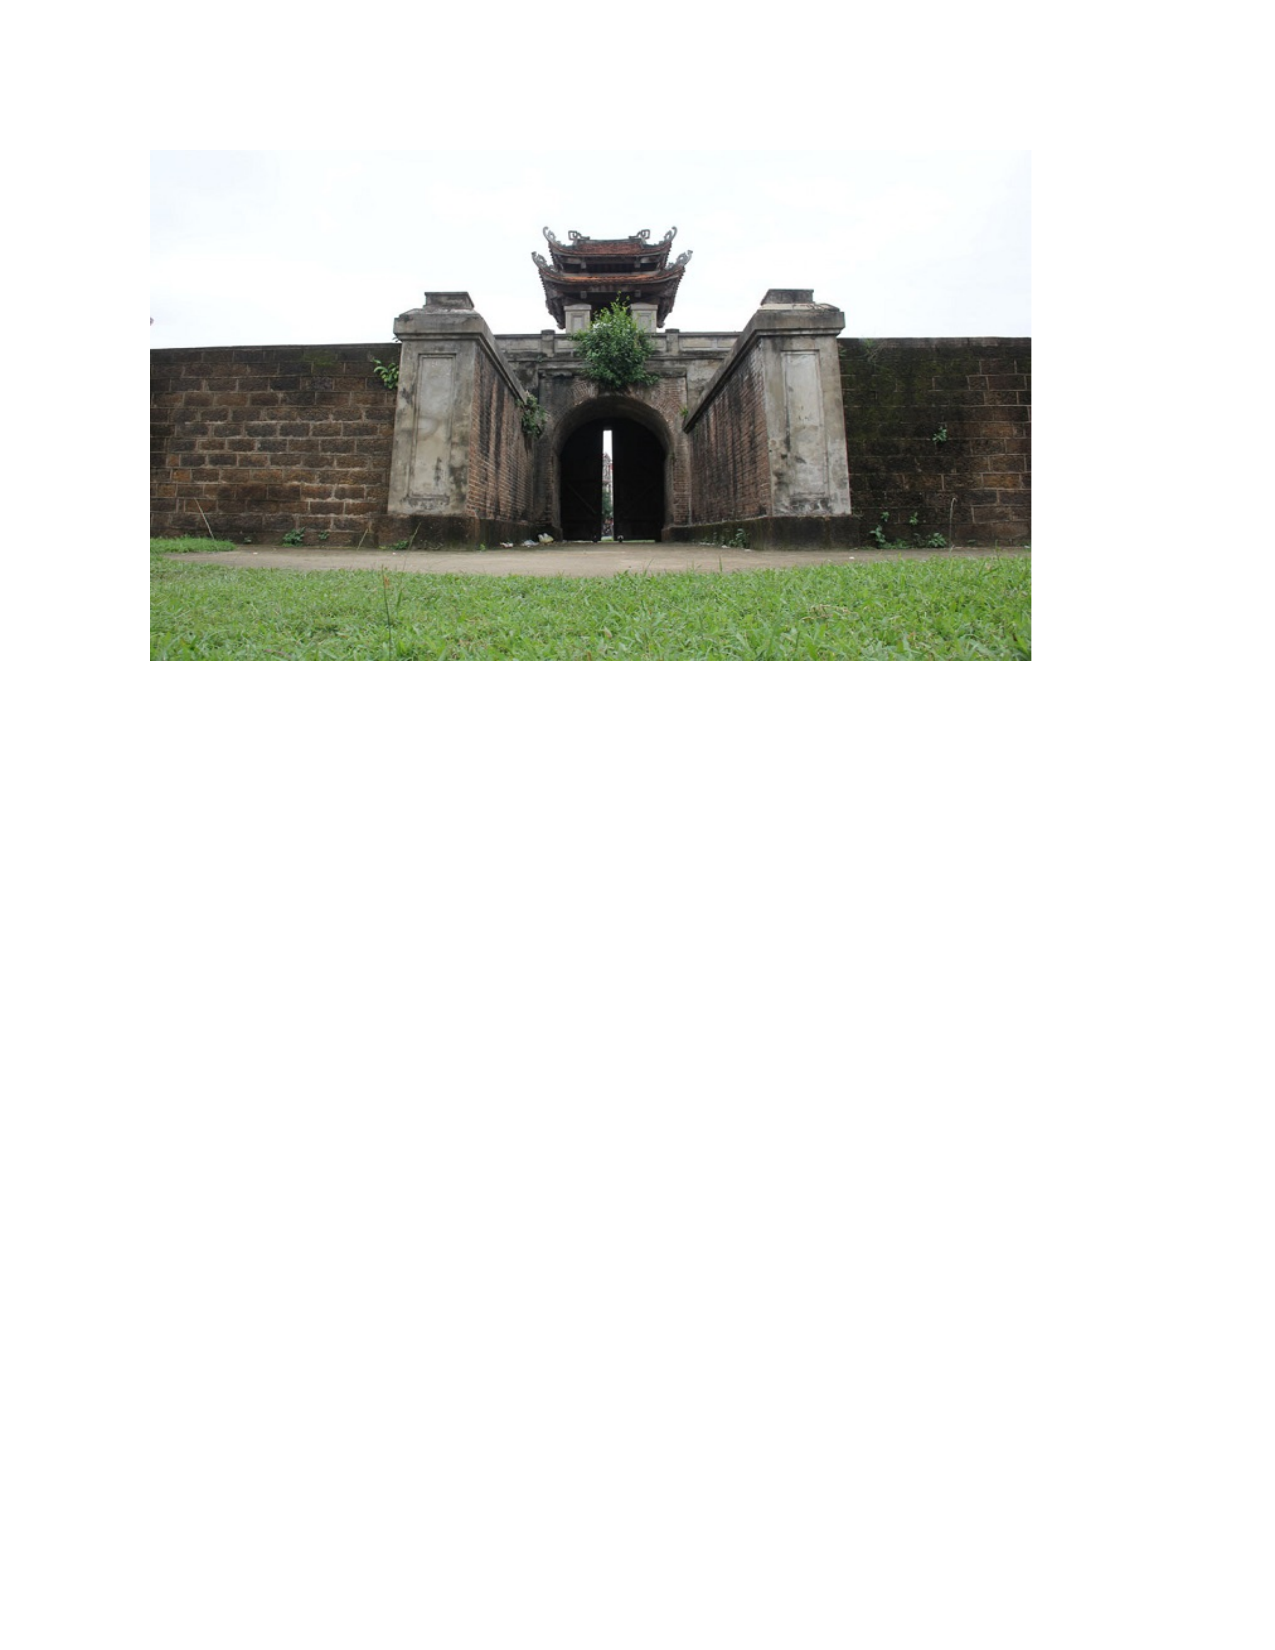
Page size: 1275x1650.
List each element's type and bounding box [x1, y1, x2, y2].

picture [150, 150, 1032, 661]
